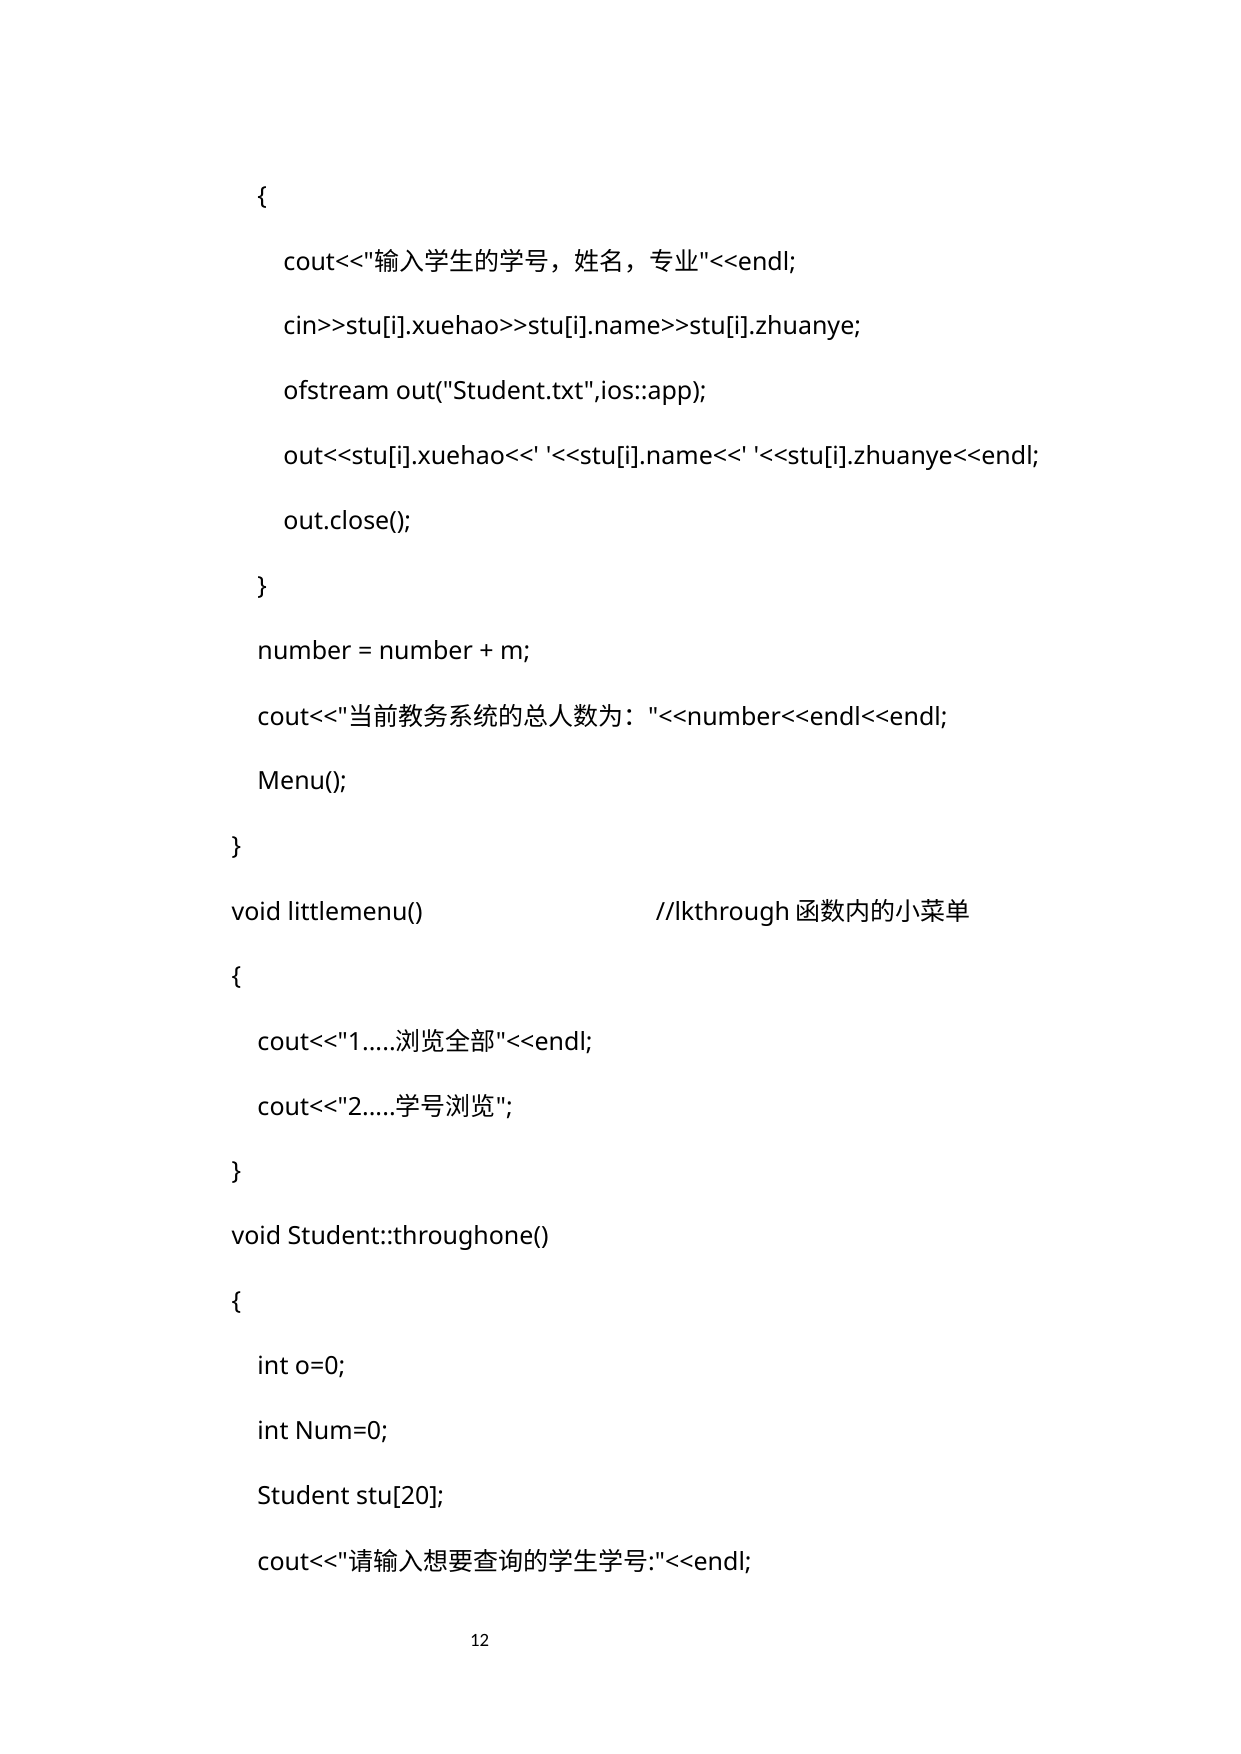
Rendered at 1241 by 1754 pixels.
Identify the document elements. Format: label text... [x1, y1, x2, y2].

list out<<stu[i].xuehao<<' '<<stu[i].name<<' '<<stu[i].zhuanye<<endl; [231, 422, 1053, 487]
list { [231, 942, 1053, 1007]
list Student stu[20]; [231, 1462, 1053, 1527]
list } [231, 552, 1053, 617]
list Menu(); [231, 747, 1053, 812]
list cout<<"1.....浏览全部"<<endl; [231, 1007, 1053, 1072]
list int Num=0; [231, 1397, 1053, 1462]
list number = number + m; [231, 617, 1053, 682]
list } [231, 812, 1053, 877]
list cout<<"请输入想要查询的学生学号:"<<endl; [231, 1527, 1053, 1592]
list cout<<"2.....学号浏览"; [231, 1072, 1053, 1137]
list cout<<"输入学生的学号，姓名，专业"<<endl; [231, 227, 1053, 292]
list } [231, 1137, 1053, 1202]
list void littlemenu() //lkthrough函数内的小菜单 [231, 877, 1053, 942]
list cin>>stu[i].xuehao>>stu[i].name>>stu[i].zhuanye; [231, 292, 1053, 357]
list void Student::throughone() [231, 1202, 1053, 1267]
list int o=0; [231, 1332, 1053, 1397]
list { [231, 162, 1053, 227]
list { [231, 1267, 1053, 1332]
list ofstream out("Student.txt",ios::app); [231, 357, 1053, 422]
list out.close(); [231, 487, 1053, 552]
list cout<<"当前教务系统的总人数为："<<number<<endl<<endl; [231, 682, 1053, 747]
